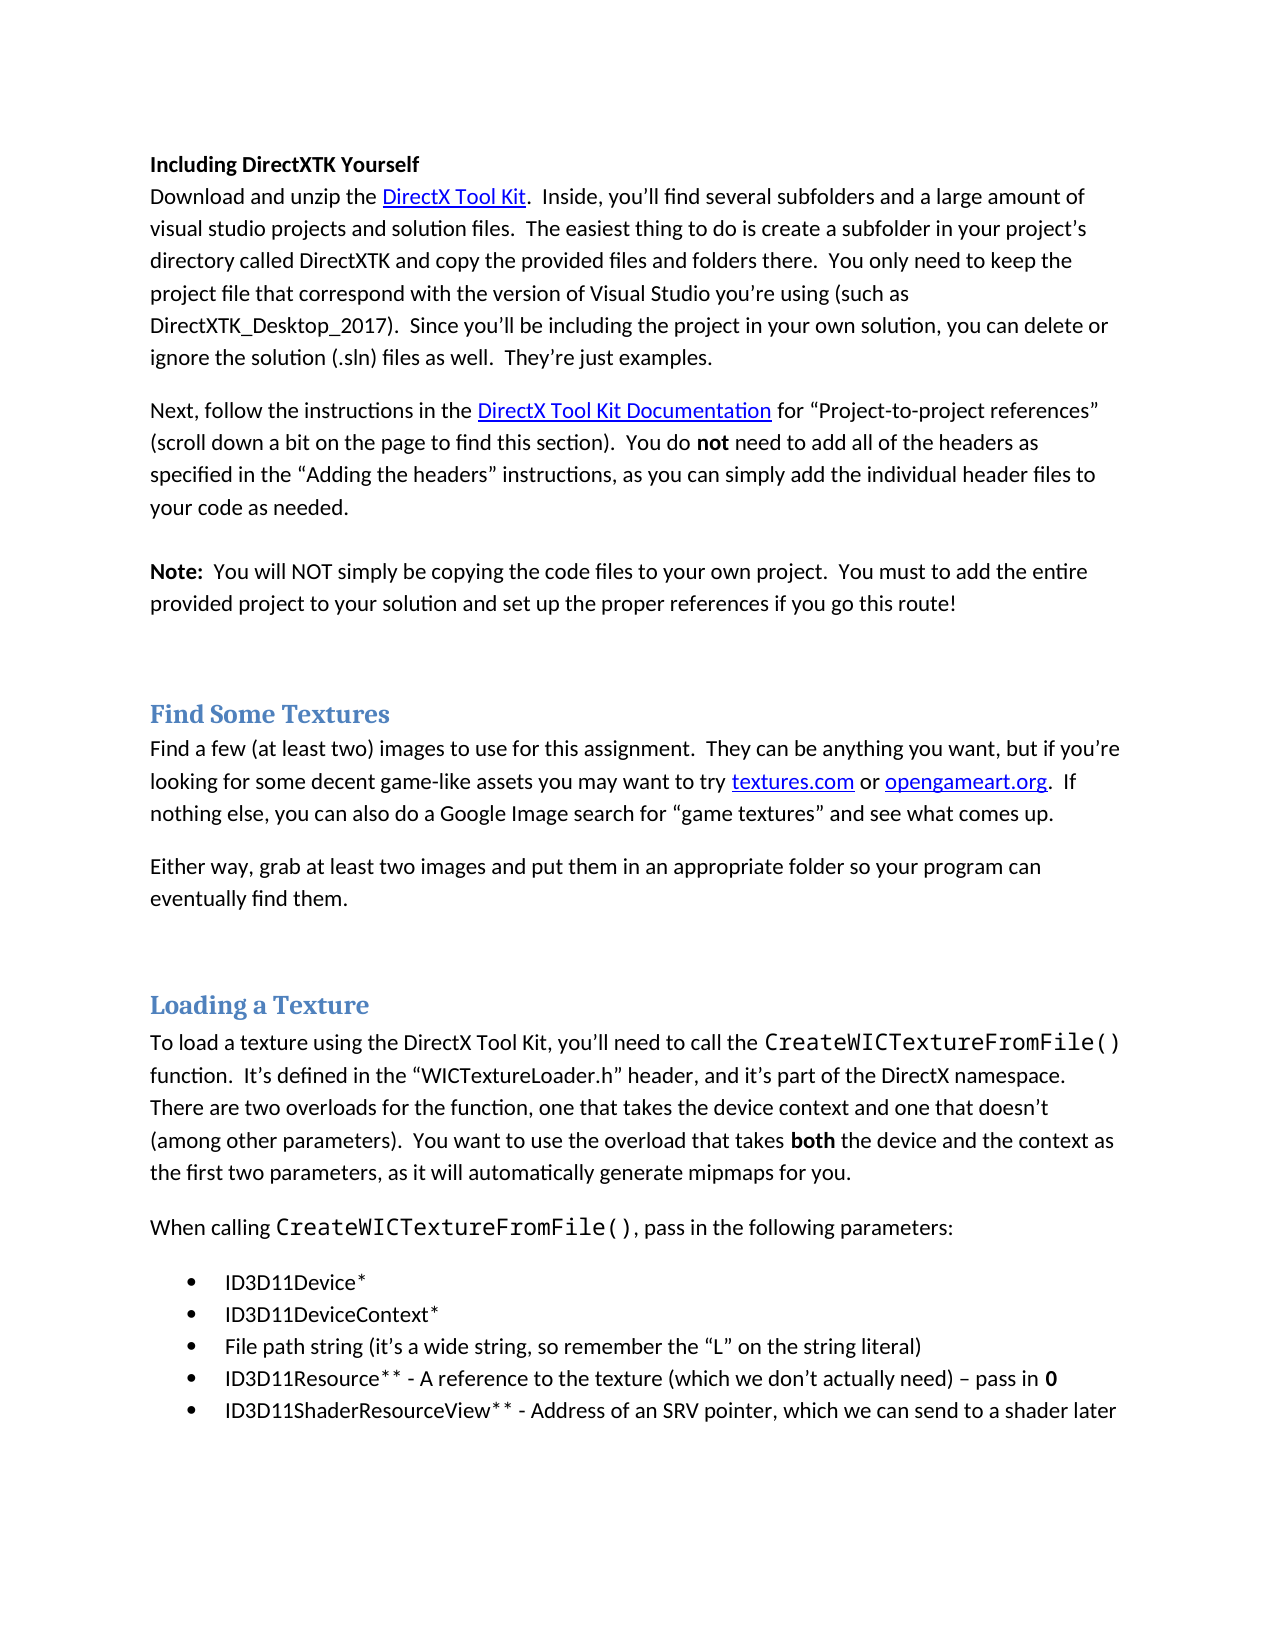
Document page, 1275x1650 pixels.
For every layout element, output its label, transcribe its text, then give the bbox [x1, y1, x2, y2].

text Find a few (at least two) images to use for this assignment. They can be anything you want, but if you’re looking for some decent game-like assets you may want to try textures.com or opengameart.org. If nothing else, you can also do a Google Image search for “game textures” and see what comes up. [150, 734, 1125, 827]
text To load a texture using the DirectX Tool Kit, you’ll need to call the CreateWICTextureFromFile() function. It’s defined in the “WICTextureLoader.h” header, and it’s part of the DirectX namespace. There are two overloads for the function, one that takes the device context and one that doesn’t (among other parameters). You want to use the overload that takes both the device and the context as the first two parameters, as it will automatically generate mipmaps for you. [150, 1026, 1125, 1186]
text When calling CreateWICTextureFromFile(), pass in the following parameters: [150, 1211, 1125, 1242]
text Including DirectXTK Yourself [150, 150, 1125, 178]
text Note: You will NOT simply be copying the code files to your own project. You must to add the entire provided project to your solution and set up the proper references if you go this route! [150, 557, 1125, 617]
text Next, follow the instructions in the DirectX Tool Kit Documentation for “Project-to-project references” (scroll down a bit on the page to find this section). You do not need to add all of the headers as specified in the “Adding the headers” instructions, as you can simply add the individual header files to your code as needed. [150, 396, 1125, 521]
text Download and unzip the DirectX Tool Kit. Inside, you’ll find several subfolders and a large amount of visual studio projects and solution files. The easiest thing to do is create a subfolder in your project’s directory called DirectXTK and copy the provided files and folders there. You only need to keep the project file that correspond with the version of Visual Studio you’re using (such as DirectXTK_Desktop_2017). Since you’ll be including the project in your own solution, you can delete or ignore the solution (.sln) files as well. They’re just examples. [150, 182, 1125, 371]
text Either way, grab at least two images and put them in an appropriate folder so your program can eventually find them. [150, 852, 1125, 912]
subtitle Loading a Texture [150, 990, 1125, 1021]
list ID3D11ShaderResourceView** - Address of an SRV pointer, which we can send to a shader later [187, 1396, 1125, 1424]
list ID3D11Device* [187, 1268, 1125, 1296]
list ID3D11Resource** - A reference to the texture (which we don’t actually need) – pass in 0 [187, 1364, 1125, 1392]
subtitle Find Some Textures [150, 699, 1125, 730]
list File path string (it’s a wide string, so remember the “L” on the string literal) [187, 1332, 1125, 1360]
list ID3D11DeviceContext* [187, 1300, 1125, 1328]
